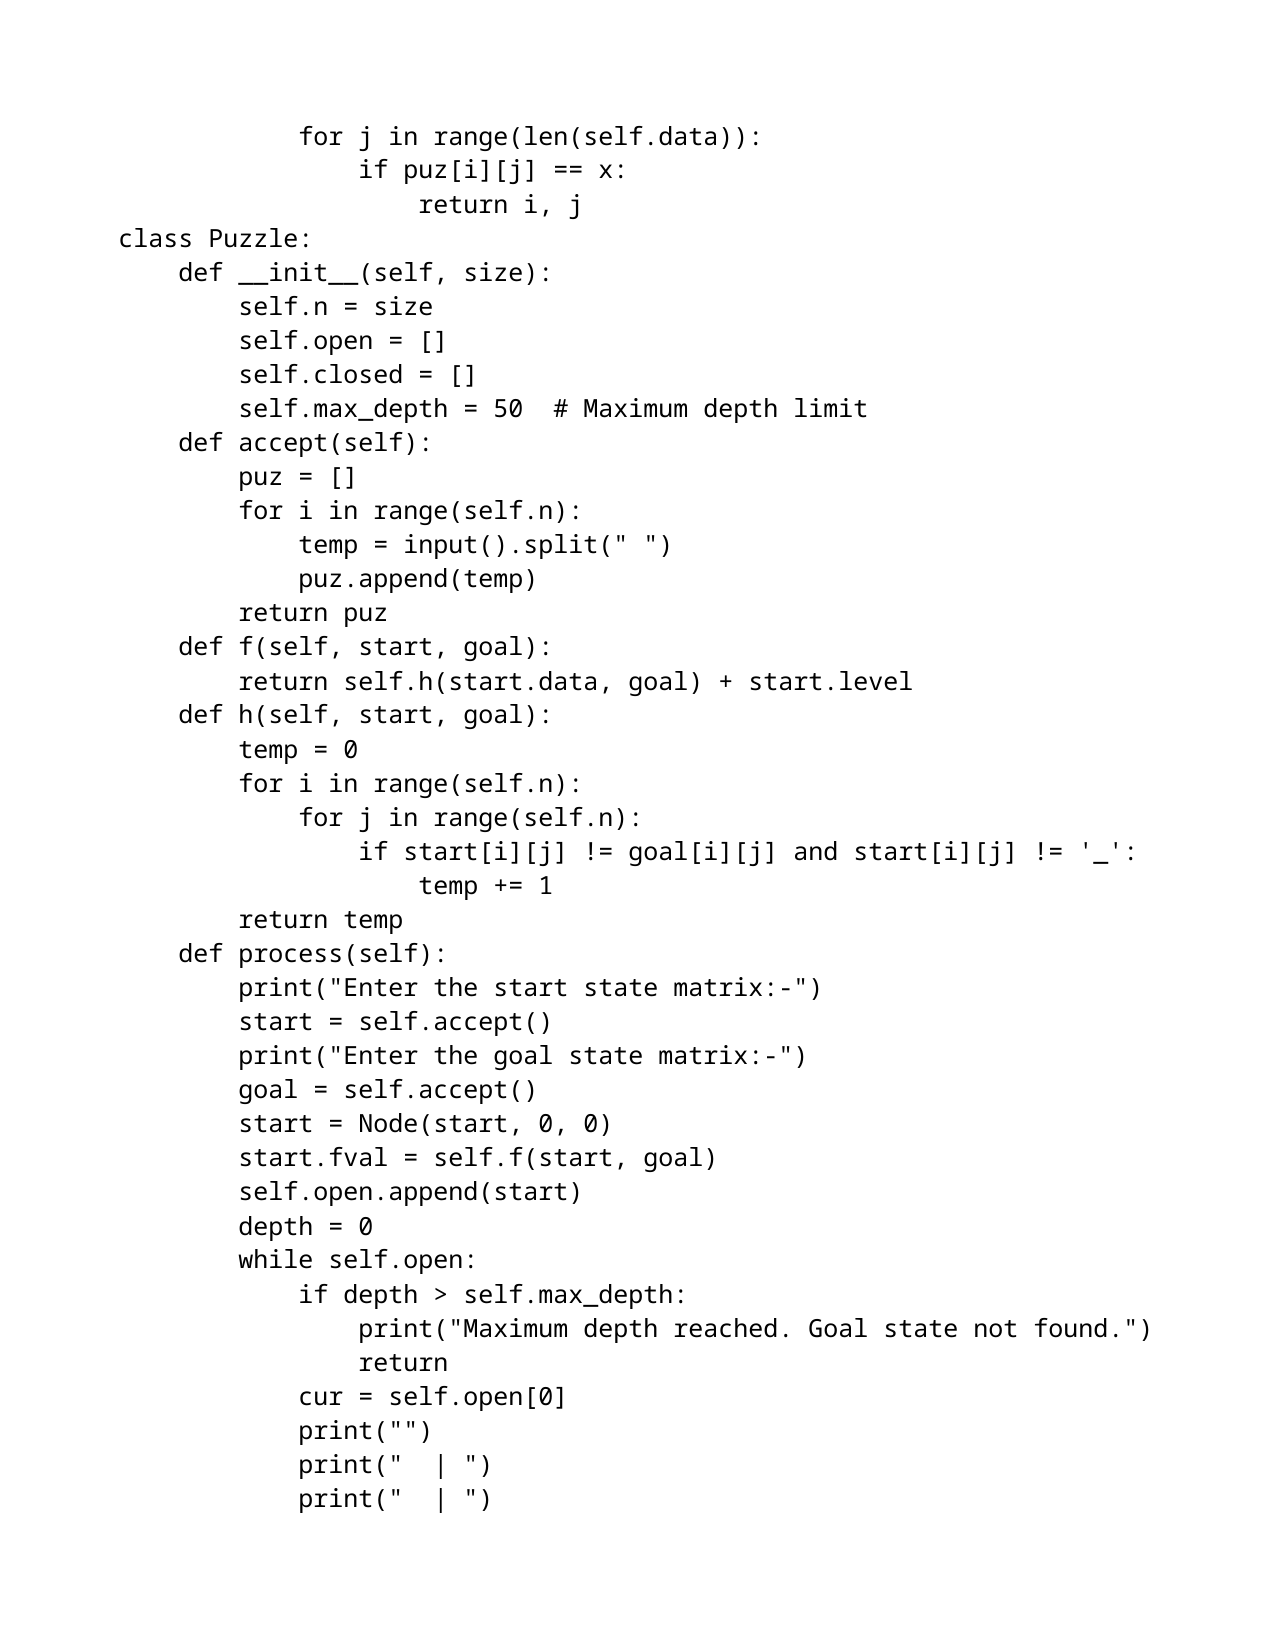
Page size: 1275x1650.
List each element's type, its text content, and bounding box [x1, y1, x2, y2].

text puz.append(temp) [118, 561, 1157, 595]
text print(" | ") [118, 1447, 1157, 1481]
text return [118, 1344, 1157, 1378]
text temp = 0 [118, 731, 1157, 765]
text def accept(self): [118, 425, 1157, 459]
text print("Enter the goal state matrix:-") [118, 1038, 1157, 1072]
text return temp [118, 902, 1157, 936]
text for j in range(len(self.data)): [118, 118, 1157, 152]
text def __init__(self, size): [118, 254, 1157, 288]
text self.open = [] [118, 322, 1157, 357]
text start.fval = self.f(start, goal) [118, 1140, 1157, 1174]
text for i in range(self.n): [118, 493, 1157, 527]
text for j in range(self.n): [118, 799, 1157, 833]
text class Puzzle: [118, 220, 1157, 254]
text temp += 1 [118, 867, 1157, 902]
text def process(self): [118, 936, 1157, 970]
text for i in range(self.n): [118, 765, 1157, 799]
text print("Maximum depth reached. Goal state not found.") [118, 1310, 1157, 1344]
text depth = 0 [118, 1208, 1157, 1242]
text cur = self.open[0] [118, 1378, 1157, 1412]
text return puz [118, 595, 1157, 629]
text print(" | ") [118, 1481, 1157, 1515]
text self.max_depth = 50 # Maximum depth limit [118, 391, 1157, 425]
text self.n = size [118, 288, 1157, 322]
text print("") [118, 1412, 1157, 1447]
text start = Node(start, 0, 0) [118, 1106, 1157, 1140]
text return i, j [118, 186, 1157, 220]
text if depth > self.max_depth: [118, 1276, 1157, 1310]
text start = self.accept() [118, 1004, 1157, 1038]
text self.closed = [] [118, 357, 1157, 391]
text return self.h(start.data, goal) + start.level [118, 663, 1157, 697]
text def h(self, start, goal): [118, 697, 1157, 731]
text temp = input().split(" ") [118, 527, 1157, 561]
text self.open.append(start) [118, 1174, 1157, 1208]
text if puz[i][j] == x: [118, 152, 1157, 186]
text if start[i][j] != goal[i][j] and start[i][j] != '_': [118, 833, 1157, 867]
text def f(self, start, goal): [118, 629, 1157, 663]
text while self.open: [118, 1242, 1157, 1276]
text puz = [] [118, 459, 1157, 493]
text print("Enter the start state matrix:-") [118, 970, 1157, 1004]
text goal = self.accept() [118, 1072, 1157, 1106]
